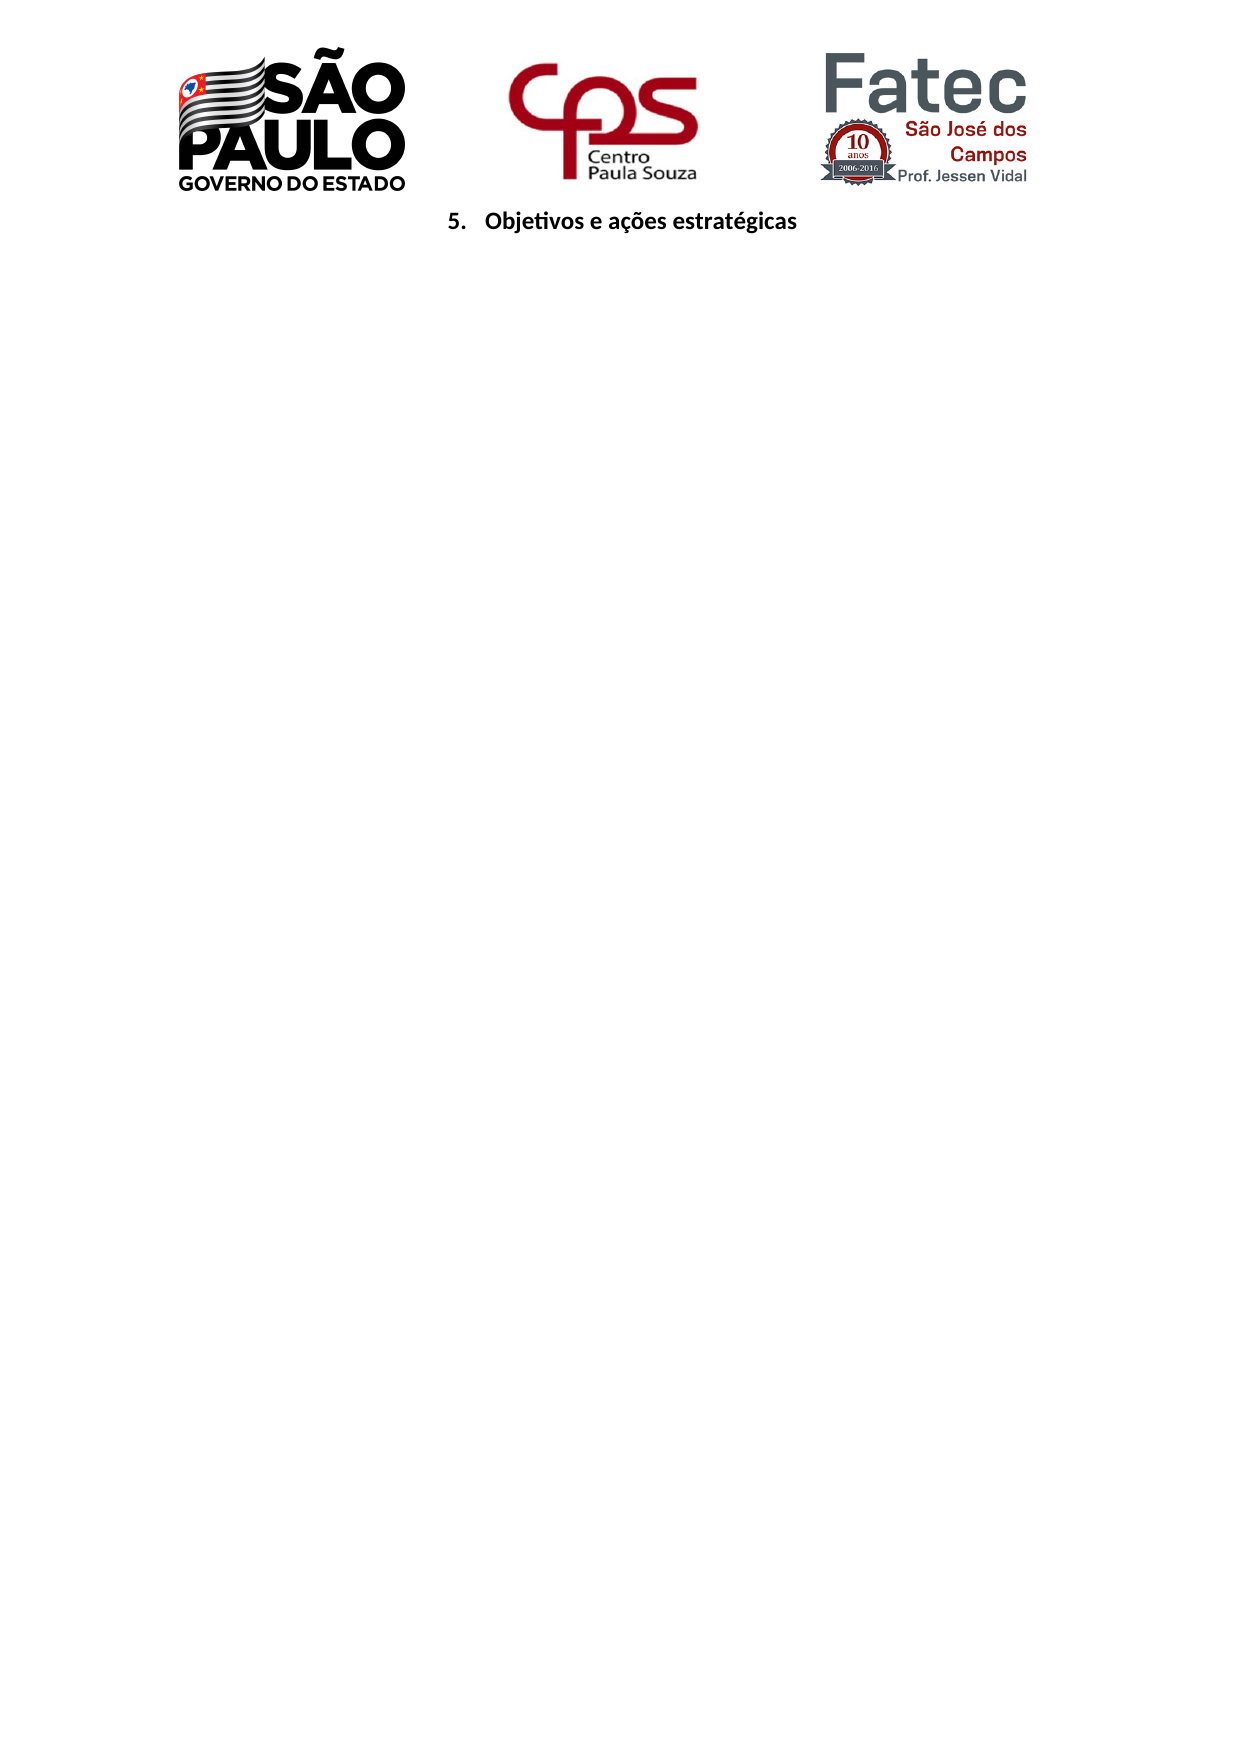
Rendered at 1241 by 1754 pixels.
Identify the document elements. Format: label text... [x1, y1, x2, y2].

list Objetivos e ações estratégicas [184, 205, 1063, 236]
picture [779, 51, 1066, 188]
picture [496, 43, 706, 196]
picture [162, 32, 422, 206]
